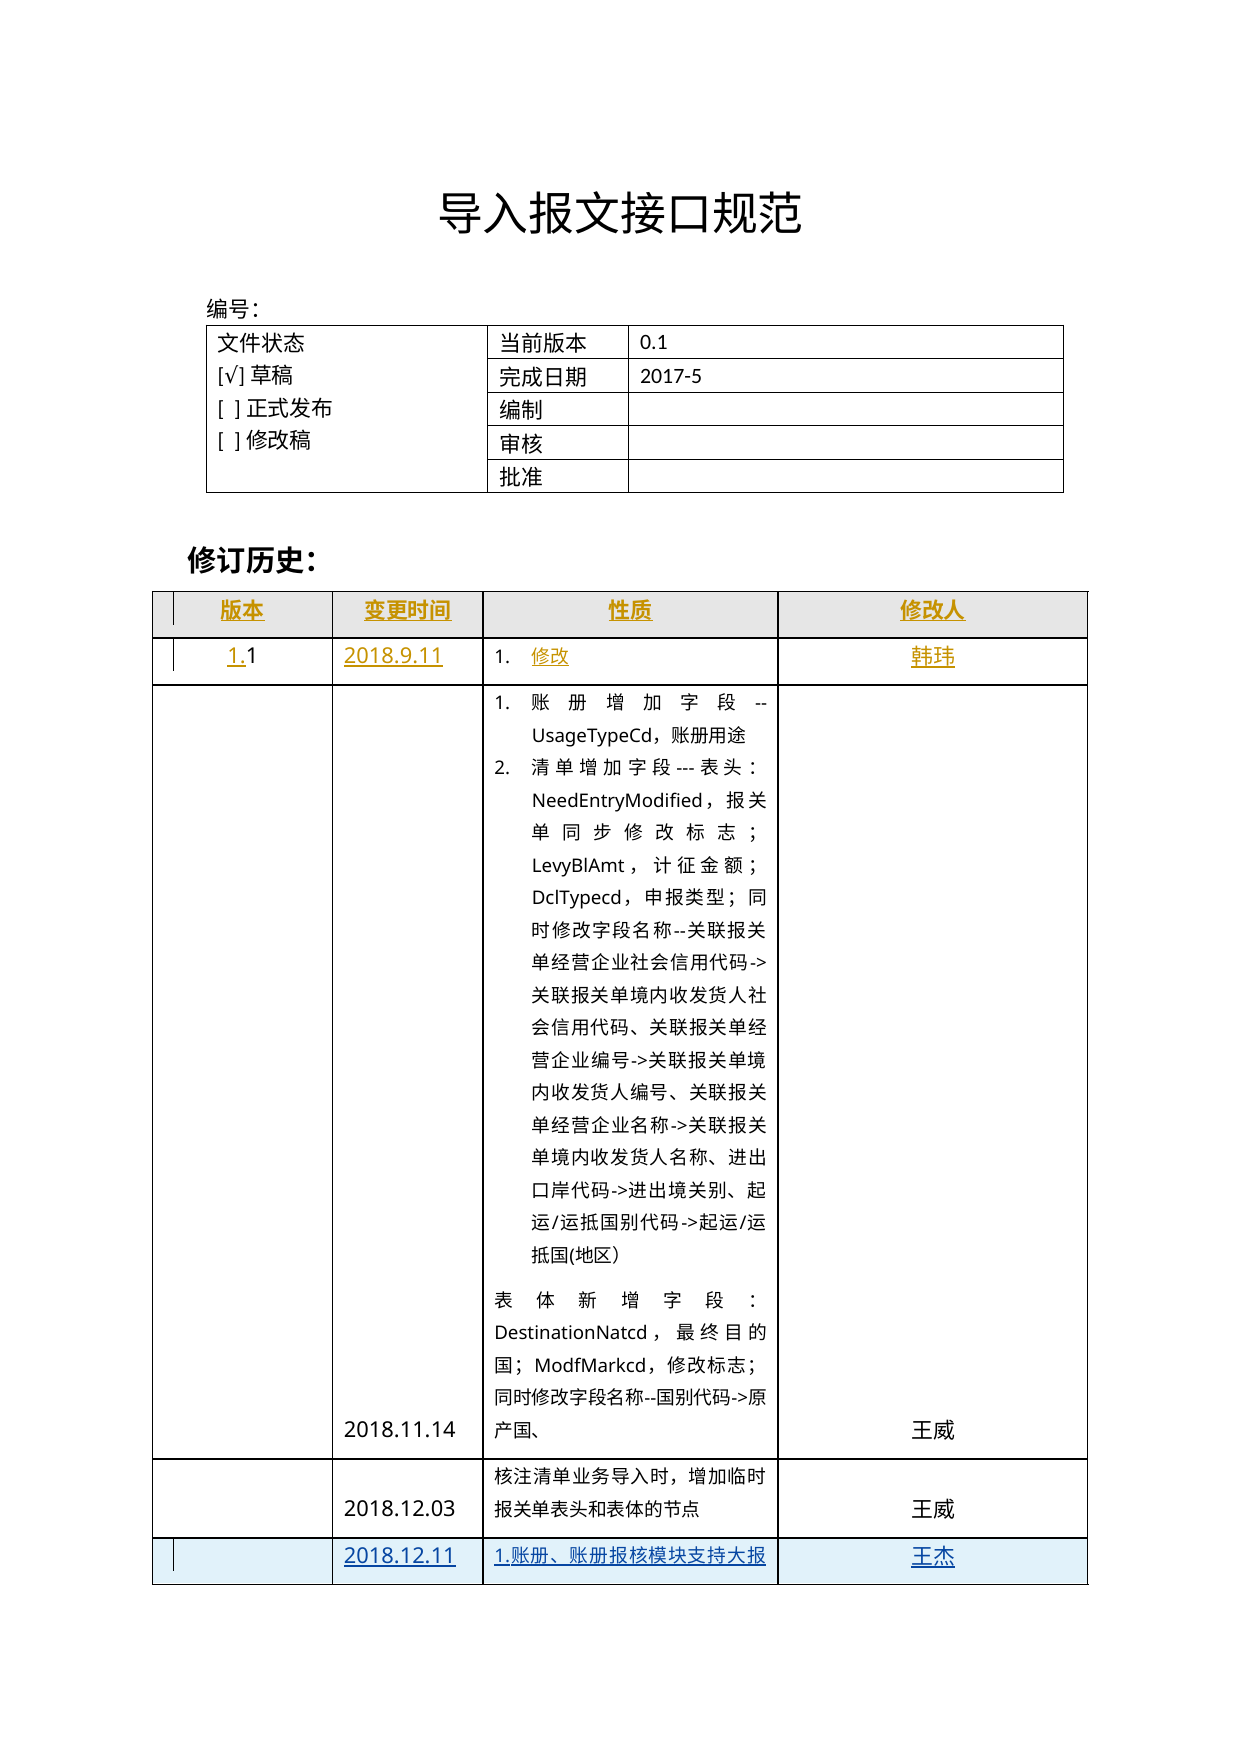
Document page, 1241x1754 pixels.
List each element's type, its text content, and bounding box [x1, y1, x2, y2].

table_header 当前版本 [488, 326, 628, 358]
table_header [484, 592, 777, 637]
table_cell 编制 [488, 393, 628, 425]
table_cell 2017-5 [629, 359, 1063, 392]
text 修订历史： [187, 526, 1053, 591]
table_cell 核注清单业务导入时，增加临时报关单表头和表体的节点 [484, 1460, 777, 1537]
table_cell 批准 [488, 460, 628, 492]
table_cell [629, 426, 1063, 459]
text 编号： [187, 292, 1053, 324]
text 导入报文接口规范 [187, 162, 1053, 259]
table_cell 2018.12.03 [333, 1460, 482, 1537]
table_cell [153, 686, 332, 1458]
table_cell 2018.11.14 [333, 686, 482, 1458]
table_cell 账册增加字段--UsageTypeCd，账册用途 清单增加字段---表头：NeedEntryModified，报关单同步修改标志； LevyBlAmt，计征金额；DclTypecd，申报类型；同时修改字段名称--关联报关单经营企业社会信用代码->关联报关单境内收发货人社会信用代码、关联报关单经营企业编号->关联报关单境内收发货人编号、关联报关单经营企业名称->关联报关单境内收发货人名称、进出口岸代码->进出境关别、起运/运抵国别代码->起运/运抵国(地区） 表体新增字段：DestinationNatcd，最终目的国；ModfMarkcd，修改标志；同时修改字段名称--国别代码->原产国、 [484, 686, 777, 1458]
table_cell 审核 [488, 426, 628, 459]
table_cell [333, 639, 482, 684]
table_cell 1 [153, 639, 332, 684]
table_cell [779, 639, 1087, 684]
table_cell [629, 393, 1063, 425]
table_cell [484, 639, 777, 684]
table_header 0.1 [629, 326, 1063, 358]
table_cell 王威 [779, 686, 1087, 1458]
table_cell [153, 1460, 332, 1537]
table_header [779, 592, 1087, 637]
table_header [153, 592, 332, 637]
table_cell 完成日期 [488, 359, 628, 392]
table_header 文件状态 [√] 草稿 [ ] 正式发布 [ ] 修改稿 [207, 326, 487, 492]
table_cell [629, 460, 1063, 492]
table_cell 王威 [779, 1460, 1087, 1537]
table_header [333, 592, 482, 637]
